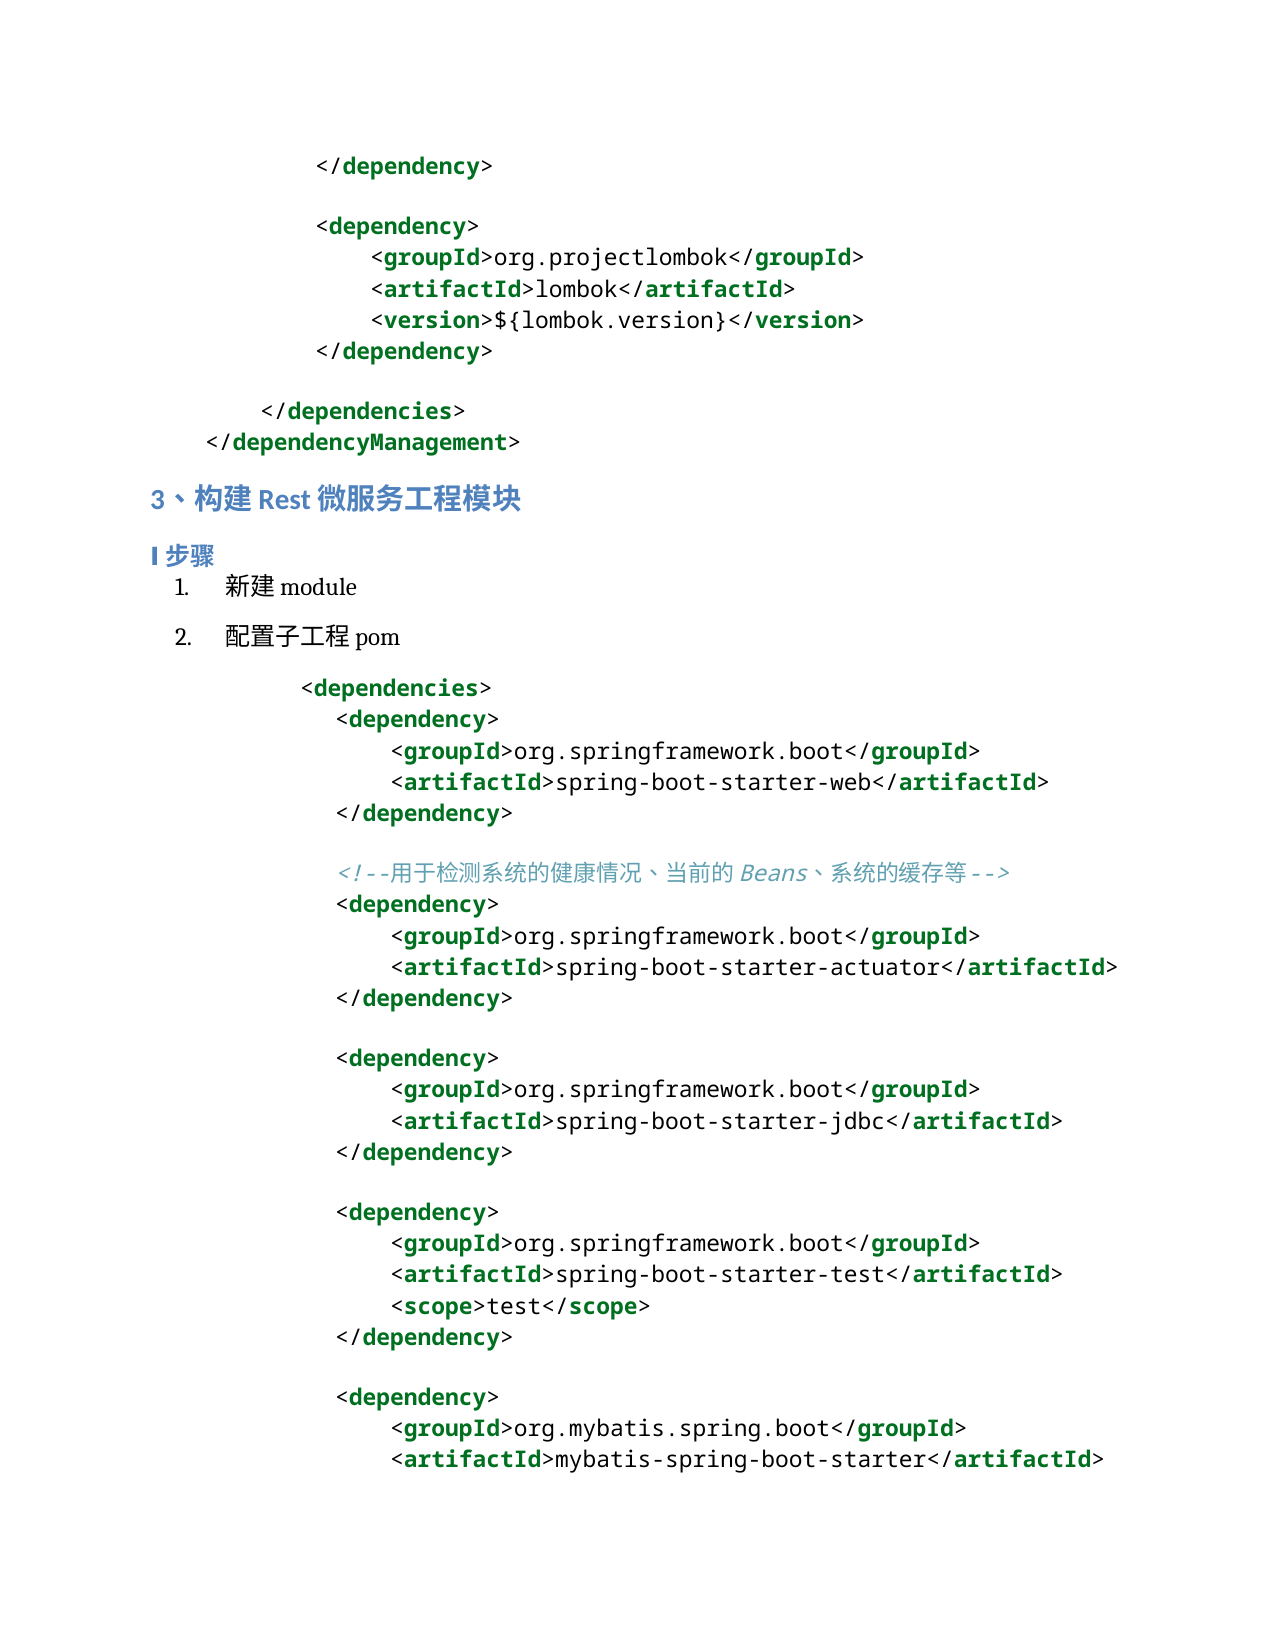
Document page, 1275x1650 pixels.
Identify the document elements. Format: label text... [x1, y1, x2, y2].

subtitle Ⅰ 步骤 [150, 539, 1125, 573]
subtitle 3、构建Rest微服务工程模块 [150, 478, 1125, 518]
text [150, 150, 1125, 457]
list 配置子工程pom [175, 622, 1125, 651]
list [175, 672, 1125, 1474]
list 新建module [175, 573, 1125, 602]
